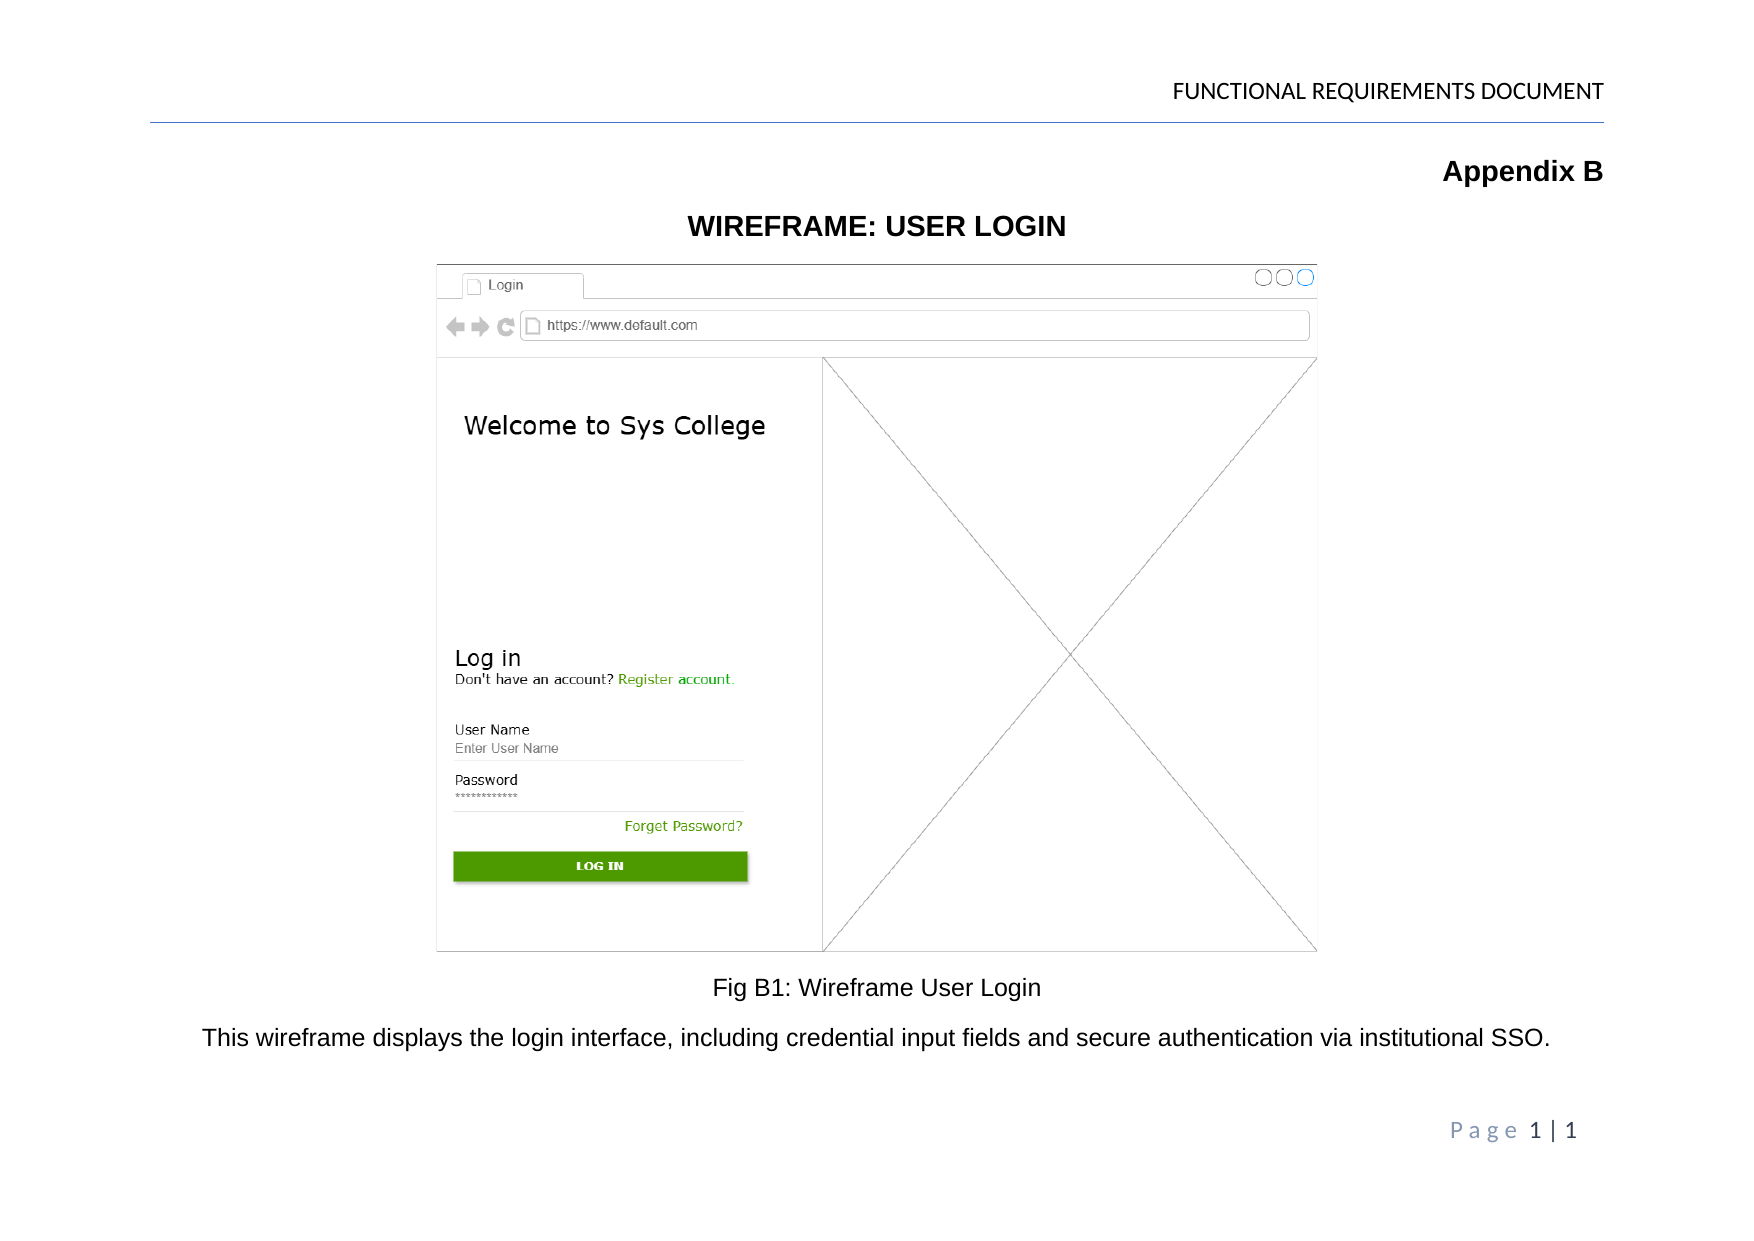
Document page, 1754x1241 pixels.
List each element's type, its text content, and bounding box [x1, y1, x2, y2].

text This wireframe displays the login interface, including credential input fields and secure authentication via institutional SSO. [150, 1022, 1604, 1051]
text Appendix B [150, 154, 1604, 187]
text Fig B1: Wireframe User Login [150, 973, 1604, 1002]
picture [436, 264, 1318, 952]
text WIREFRAME: USER LOGIN [150, 209, 1604, 242]
